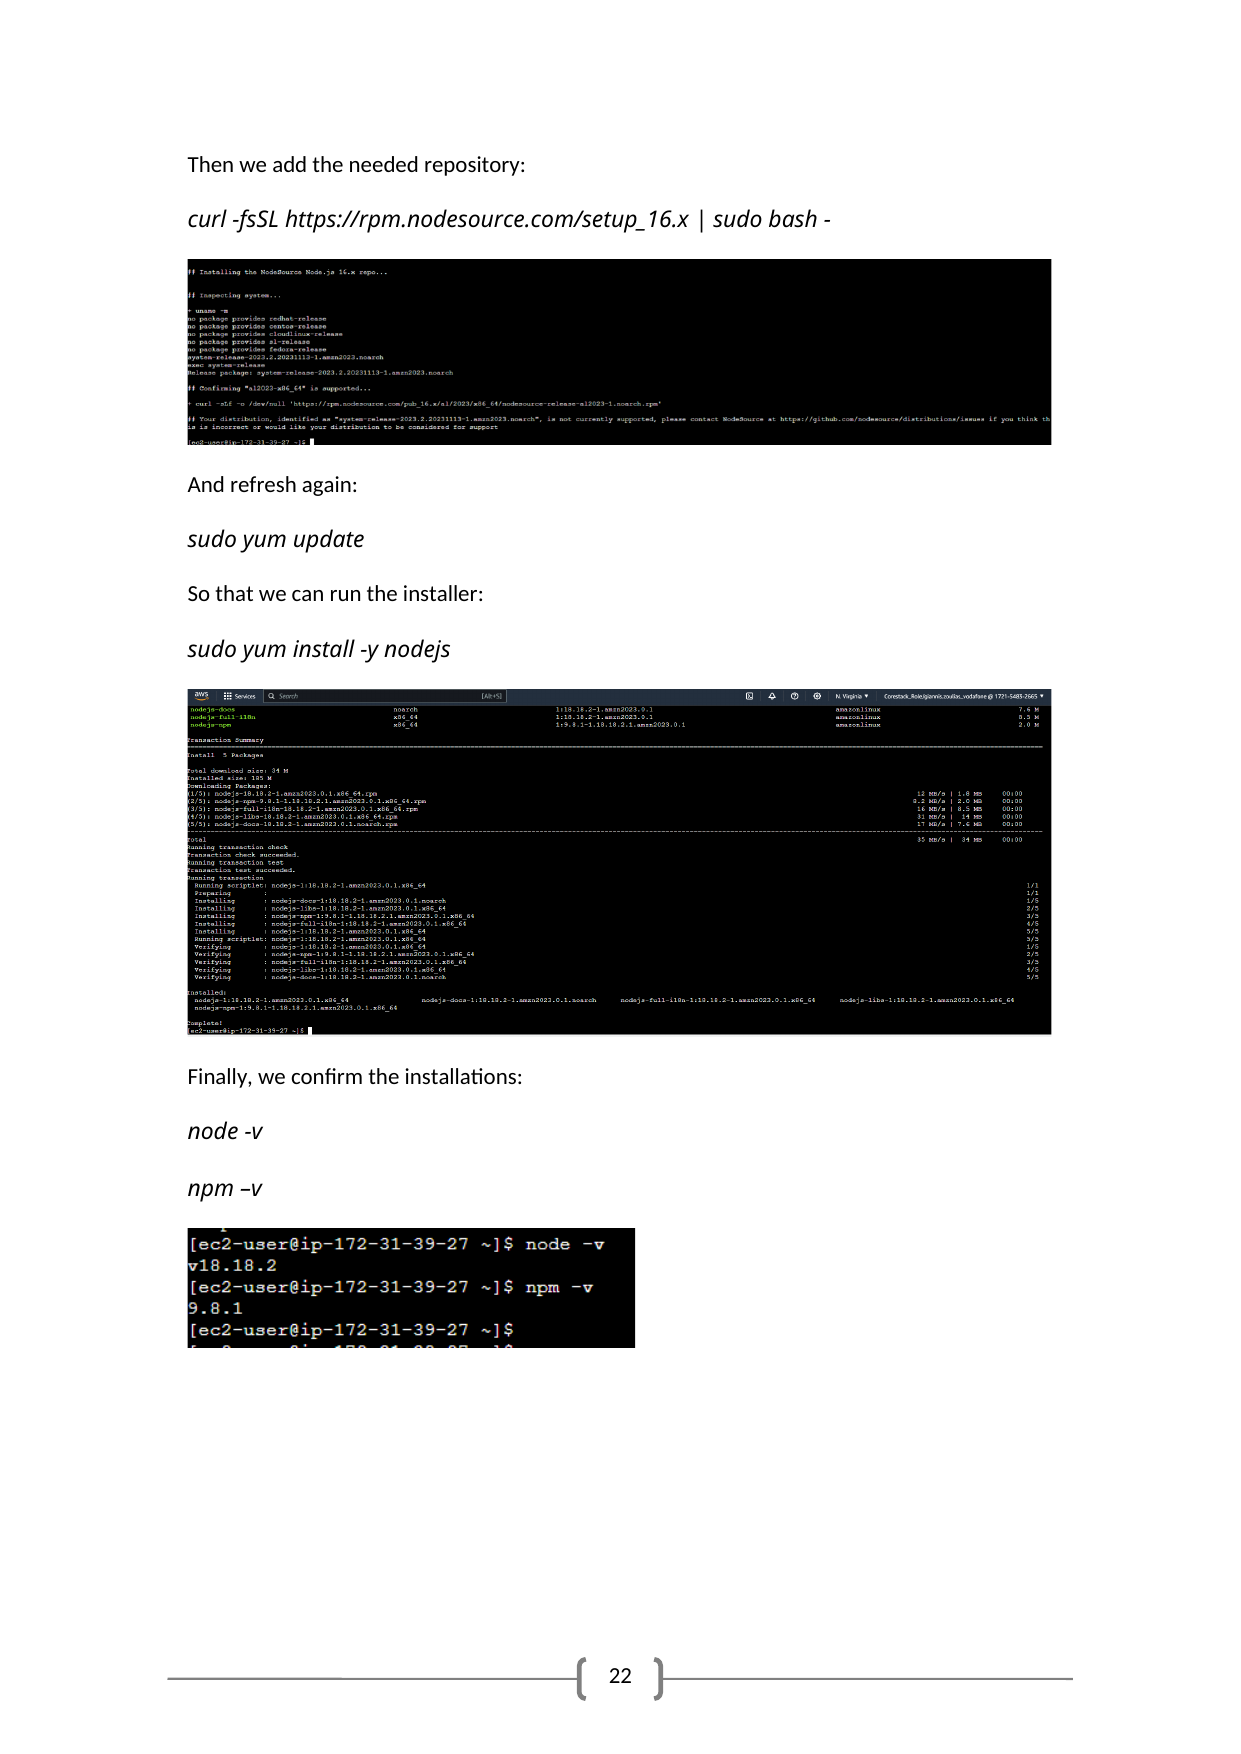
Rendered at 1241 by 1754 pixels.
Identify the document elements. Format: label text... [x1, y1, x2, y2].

text sudo yum install -y nodejs [187, 633, 1053, 664]
picture [187, 1228, 636, 1348]
text curl -fsSL https://rpm.nodesource.com/setup_16.x | sudo bash - [187, 203, 1053, 234]
text Then we add the needed repository: [187, 150, 1053, 178]
picture [187, 689, 1052, 1037]
text So that we can run the installer: [187, 579, 1053, 608]
text node -v [187, 1115, 1053, 1146]
text And refresh again: [187, 470, 1053, 498]
picture [187, 259, 1052, 445]
text Finally, we confirm the installations: [187, 1062, 1053, 1090]
text npm –v [187, 1172, 1053, 1203]
text sudo yum update [187, 523, 1053, 554]
